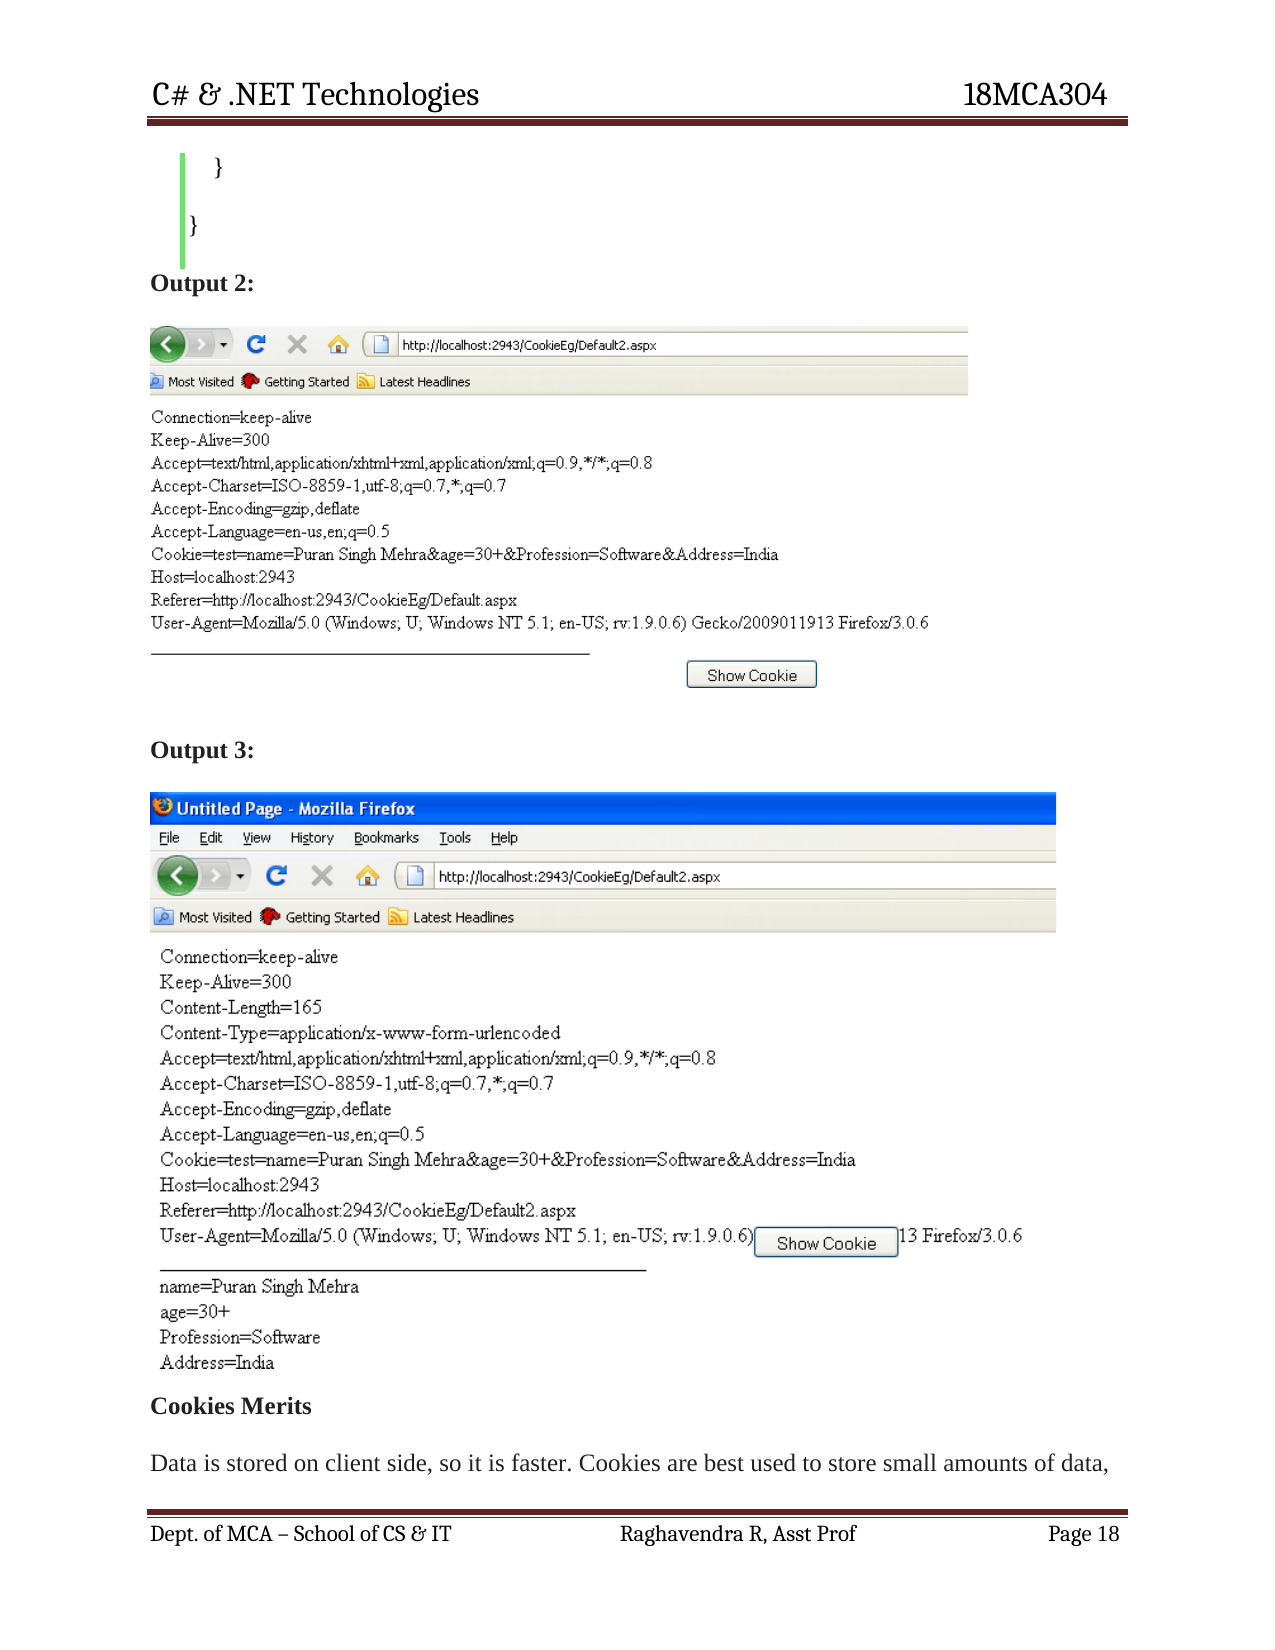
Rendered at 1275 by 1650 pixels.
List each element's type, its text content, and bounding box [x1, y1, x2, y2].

picture [150, 792, 1057, 1369]
picture [150, 326, 969, 688]
text } [212, 152, 1212, 181]
text } [187, 210, 1212, 239]
text Output 3: [150, 735, 1212, 764]
subtitle Output 2: [150, 268, 1212, 297]
text Data is stored on client side, so it is faster. Cookies are best used to store small amounts of data, [150, 1448, 1212, 1477]
